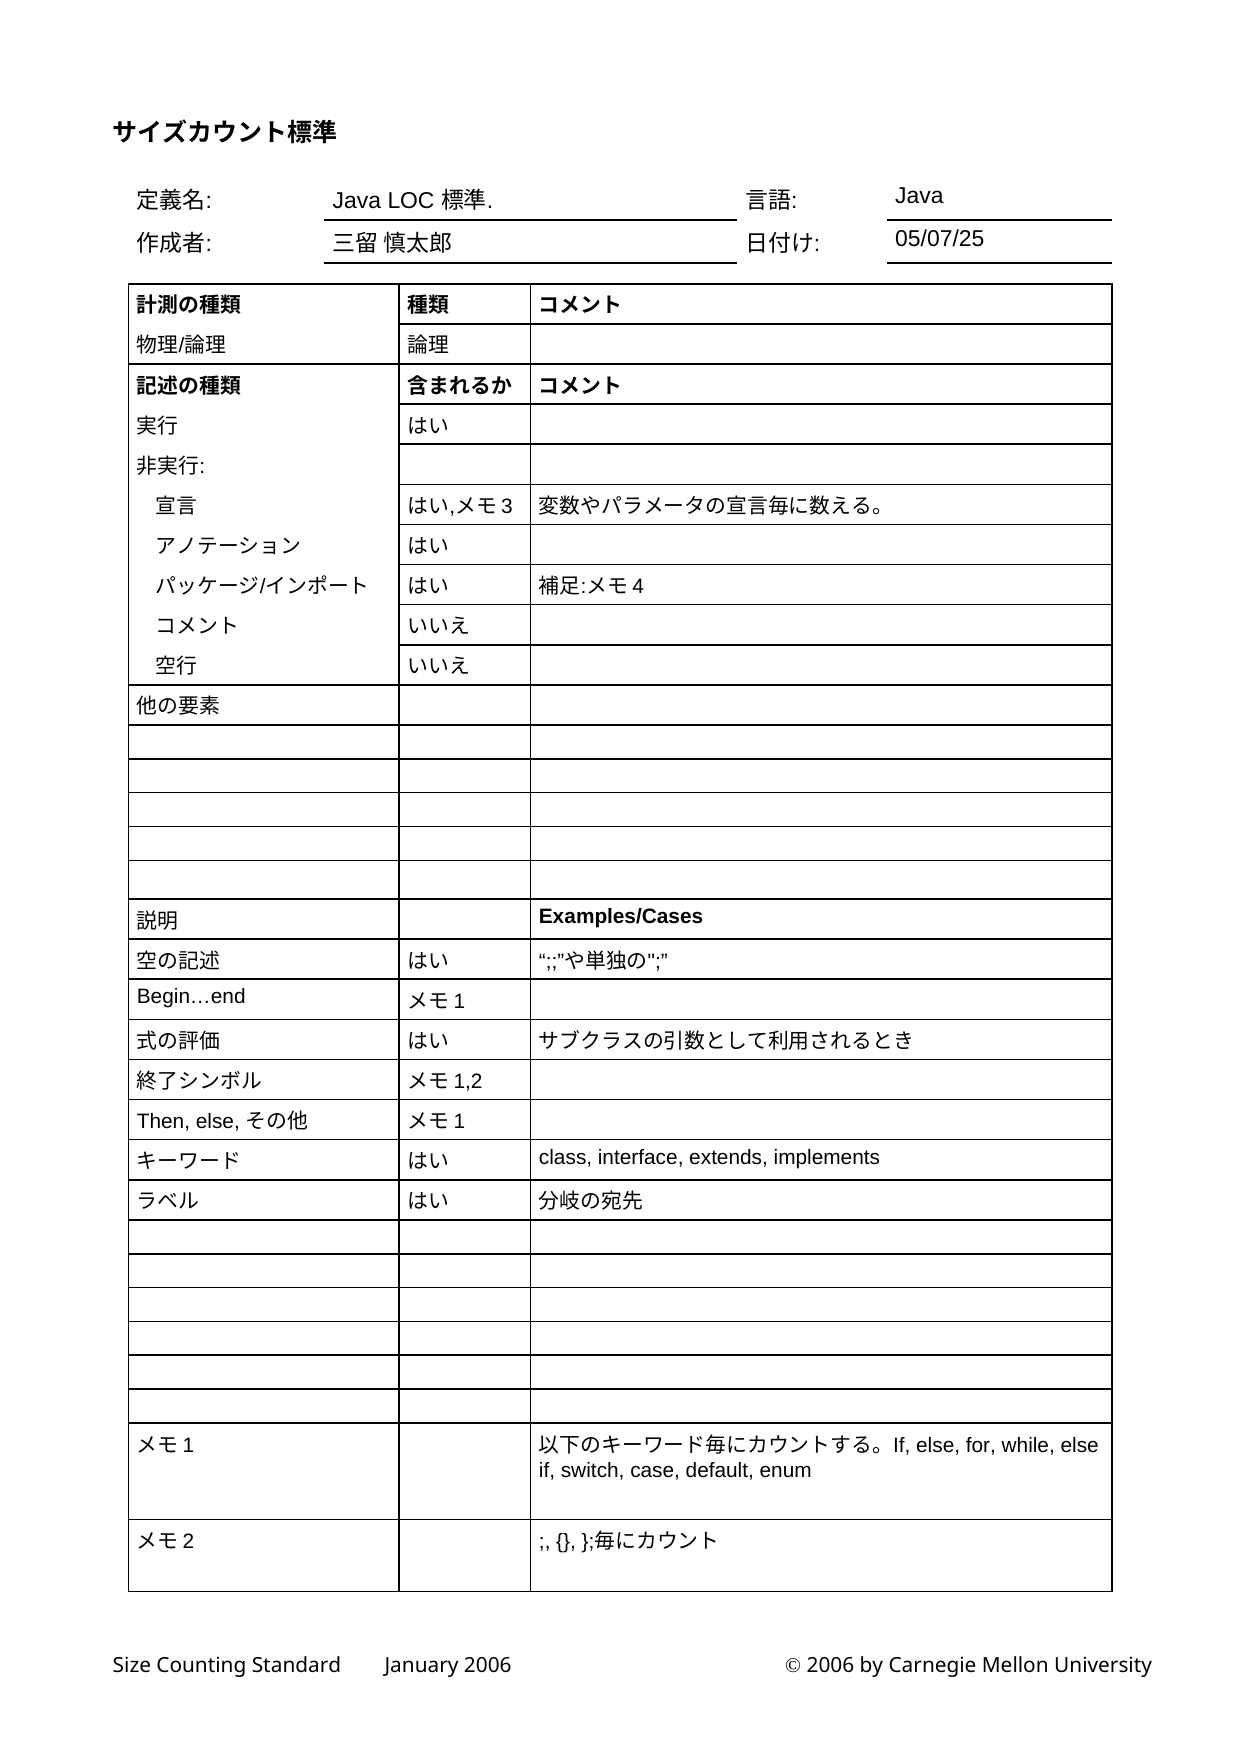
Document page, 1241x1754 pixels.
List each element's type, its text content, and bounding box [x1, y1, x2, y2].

table_cell メモ1 [129, 1424, 398, 1518]
table_cell [531, 445, 1111, 483]
table_cell メモ1,2 [400, 1060, 530, 1099]
table_cell はい [400, 1140, 530, 1179]
table_cell Examples/Cases [531, 900, 1111, 938]
table_cell [400, 1520, 530, 1591]
table_cell はい [400, 405, 530, 443]
table_cell [400, 793, 530, 826]
table_cell コメント [531, 365, 1111, 403]
table_cell 実行 [129, 403, 398, 443]
table_header 種類 [400, 285, 530, 323]
table_cell コメント [129, 604, 398, 644]
table_cell [400, 900, 530, 938]
table_cell [400, 1356, 530, 1388]
table_cell [129, 760, 398, 792]
table_cell メモ2 [129, 1520, 398, 1591]
table_header 計測の種類 [129, 285, 398, 323]
table_cell [400, 1288, 530, 1321]
table_cell はい [400, 1181, 530, 1219]
table_cell [129, 1288, 398, 1321]
table_cell 作成者: [128, 219, 324, 262]
table_cell [531, 793, 1111, 826]
table_cell [129, 793, 398, 826]
table_cell メモ1 [400, 1100, 530, 1139]
table_header コメント [531, 285, 1111, 323]
table_cell 宣言 [129, 484, 398, 523]
table_cell [531, 980, 1111, 1018]
table_cell [531, 405, 1111, 443]
table_cell [531, 646, 1111, 684]
table_cell [400, 1221, 530, 1253]
table_cell [531, 525, 1111, 564]
table_cell 終了シンボル [129, 1060, 398, 1099]
table_cell ;, {}, };毎にカウント [531, 1520, 1111, 1591]
table_cell [531, 861, 1111, 898]
table_cell class, interface, extends, implements [531, 1140, 1111, 1179]
table_cell 論理 [400, 325, 530, 363]
table_cell [129, 1221, 398, 1253]
table_cell [400, 686, 530, 724]
table_cell 補足:メモ4 [531, 565, 1111, 604]
table_cell はい [400, 940, 530, 978]
table_cell はい,メモ3 [400, 485, 530, 523]
table_cell [531, 1221, 1111, 1253]
table_cell サブクラスの引数として利用されるとき [531, 1020, 1111, 1058]
table_cell [400, 726, 530, 758]
table_cell [400, 1390, 530, 1422]
table_header 定義名: [128, 178, 324, 219]
table_cell いいえ [400, 605, 530, 644]
table_cell [531, 1100, 1111, 1139]
table_cell キーワード [129, 1140, 398, 1179]
table_header Java [887, 178, 1112, 219]
table_cell 空の記述 [129, 940, 398, 978]
table_cell 三留 慎太郎 [324, 221, 737, 262]
table_cell [129, 861, 398, 898]
table_cell [400, 445, 530, 483]
table_cell ラベル [129, 1181, 398, 1219]
table_cell はい [400, 525, 530, 564]
table_cell [531, 1288, 1111, 1321]
table_cell [531, 1060, 1111, 1099]
table_cell 式の評価 [129, 1020, 398, 1058]
table_cell [531, 1322, 1111, 1354]
table_cell 05/07/25 [887, 221, 1112, 262]
table_cell [400, 1424, 530, 1518]
table_cell [531, 686, 1111, 724]
table_cell [129, 1356, 398, 1388]
table_cell パッケージ/インポート [129, 564, 398, 604]
table_cell 日付け: [737, 219, 887, 262]
table_cell 変数やパラメータの宣言毎に数える。 [531, 485, 1111, 523]
table_cell [129, 726, 398, 758]
table_cell メモ1 [400, 980, 530, 1018]
table_cell [400, 1322, 530, 1354]
table_cell [129, 1255, 398, 1287]
table_cell 空行 [129, 644, 398, 684]
table_cell “;;”や単独の";” [531, 940, 1111, 978]
table_cell [400, 1255, 530, 1287]
table_cell [129, 827, 398, 859]
table_cell [531, 1255, 1111, 1287]
table_cell 以下のキーワード毎にカウントする。If, else, for, while, else if, switch, case, default, enum [531, 1424, 1111, 1518]
table_cell 含まれるか [400, 365, 530, 403]
table_cell [531, 827, 1111, 859]
table_cell 他の要素 [129, 686, 398, 724]
table_cell 物理/論理 [129, 323, 398, 363]
table_cell 分岐の宛先 [531, 1181, 1111, 1219]
table_cell [129, 1390, 398, 1422]
table_header Java LOC 標準. [324, 178, 737, 219]
table_cell はい [400, 1020, 530, 1058]
table_cell [531, 1390, 1111, 1422]
table_cell 説明 [129, 900, 398, 938]
table_cell 非実行: [129, 443, 398, 483]
table_cell [400, 827, 530, 859]
table_cell [400, 861, 530, 898]
table_header 言語: [737, 178, 887, 219]
table_cell アノテーション [129, 524, 398, 564]
table_cell Then, else, その他 [129, 1100, 398, 1139]
table_cell いいえ [400, 646, 530, 684]
table_cell [129, 1322, 398, 1354]
table_cell [531, 760, 1111, 792]
table_cell [531, 325, 1111, 363]
table_cell Begin…end [129, 980, 398, 1018]
table_cell [531, 726, 1111, 758]
table_cell 記述の種類 [129, 365, 398, 403]
text サイズカウント標準 [112, 112, 1128, 149]
table_cell [531, 605, 1111, 644]
table_cell [400, 760, 530, 792]
table_cell はい [400, 565, 530, 604]
table_cell [531, 1356, 1111, 1388]
